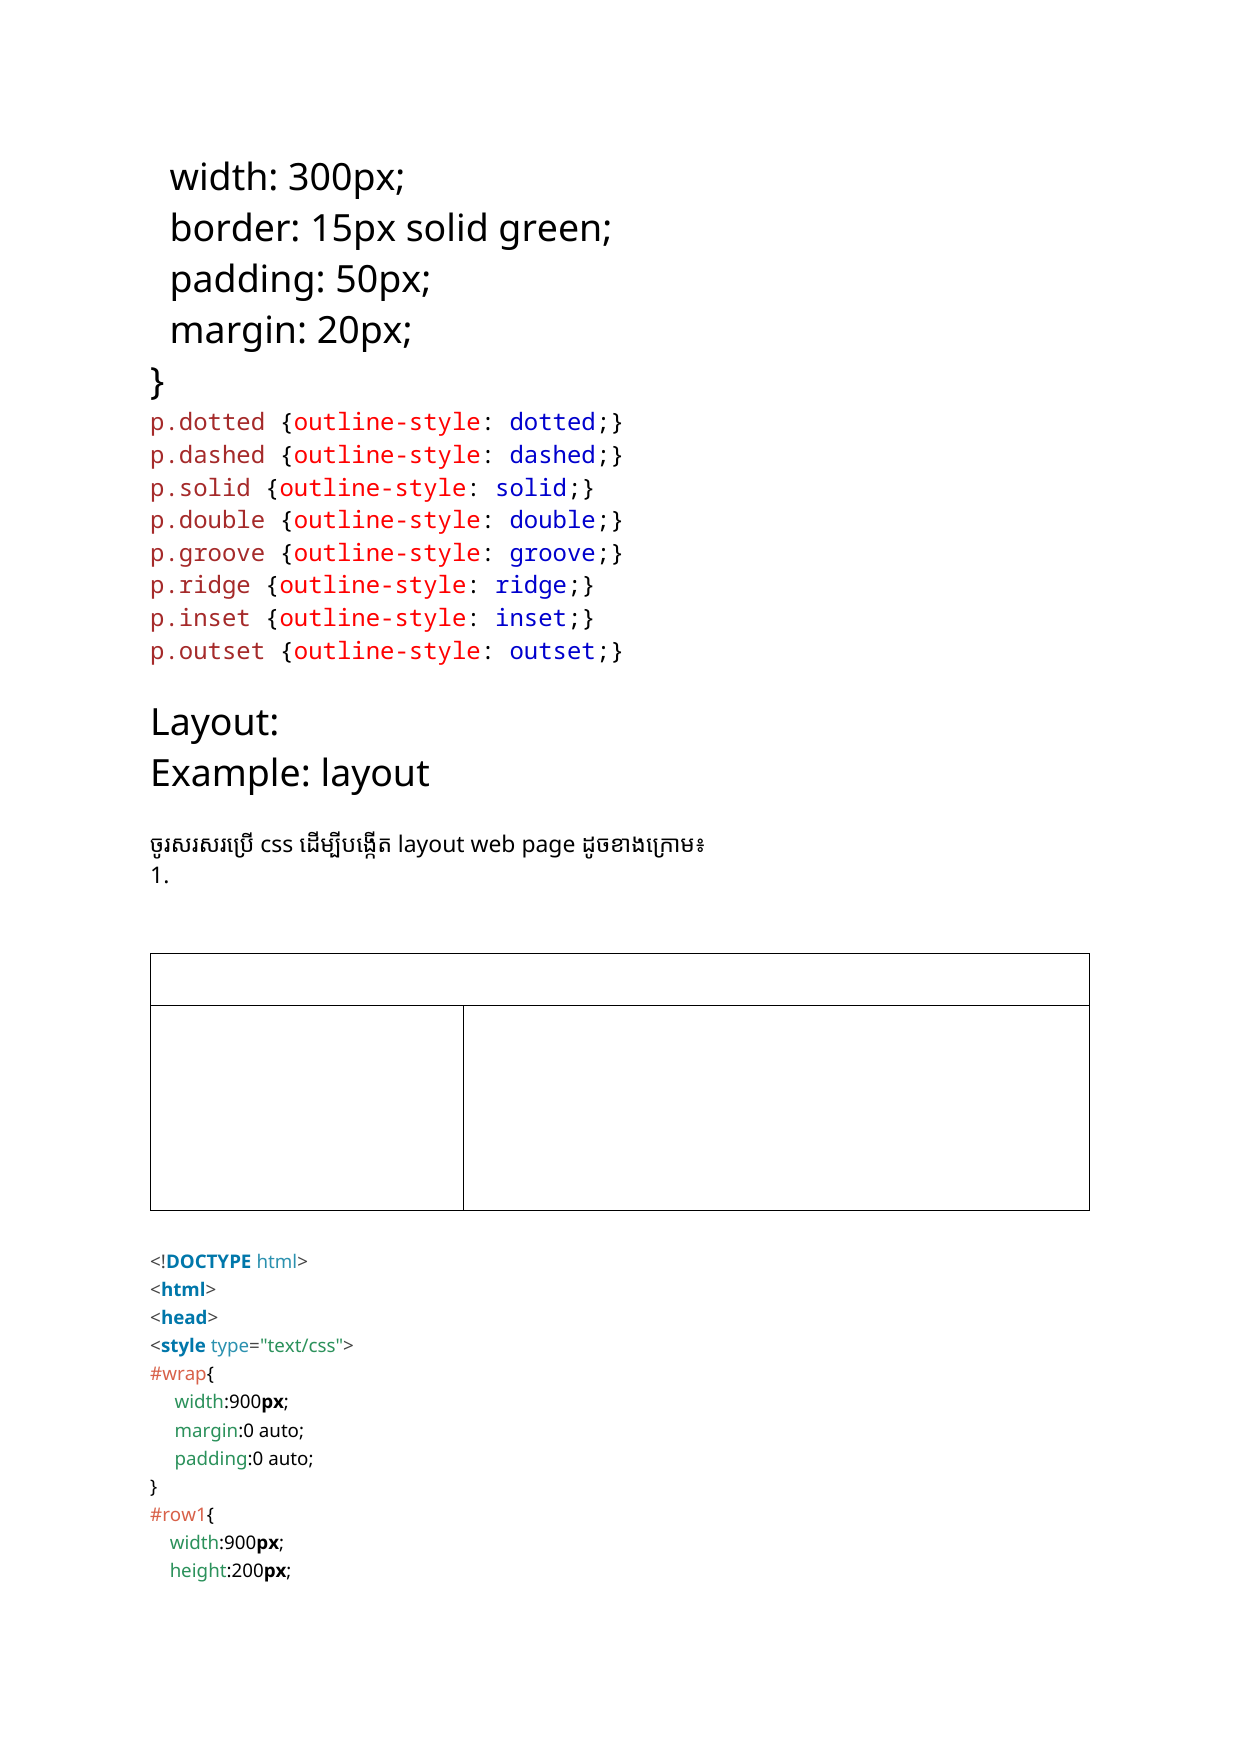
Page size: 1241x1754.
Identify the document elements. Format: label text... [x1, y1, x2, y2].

text Example: layout [150, 746, 1090, 797]
table_header [151, 954, 1089, 1005]
text margin: 20px; [150, 303, 1090, 354]
text width:900px; [150, 1527, 1090, 1555]
text <!DOCTYPE html> [150, 1246, 1090, 1274]
text ចូរសរសរប្រើ css ដើម្បីបង្កើត layout web page ដូចខាងក្រោម៖ [150, 828, 1090, 859]
text Layout: [150, 695, 1090, 746]
text #wrap{ [150, 1358, 1090, 1386]
text margin:0 auto; [150, 1414, 1090, 1442]
text #row1{ [150, 1499, 1090, 1527]
text } [150, 354, 1090, 405]
text p.dotted {outline-style: dotted;} p.dashed {outline-style: dashed;} p.solid {outline-style: solid;} p.double {outline-style: double;} p.groove {outline-style: groove;} p.ridge {outline-style: ridge;} p.inset {outline-style: inset;} p.outset {outline-style: outset;} [150, 405, 1090, 666]
text width:900px; [150, 1386, 1090, 1414]
text <style type="text/css"> [150, 1330, 1090, 1358]
text width: 300px; [150, 150, 1090, 201]
text <head> [150, 1302, 1090, 1330]
text padding:0 auto; [150, 1442, 1090, 1471]
text height:200px; [150, 1555, 1090, 1583]
table_cell [464, 1006, 1089, 1210]
text <html> [150, 1274, 1090, 1302]
text padding: 50px; [150, 252, 1090, 303]
text border: 15px solid green; [150, 201, 1090, 252]
text 1. [150, 859, 1090, 891]
table_cell [151, 1006, 463, 1210]
text } [150, 1471, 1090, 1499]
